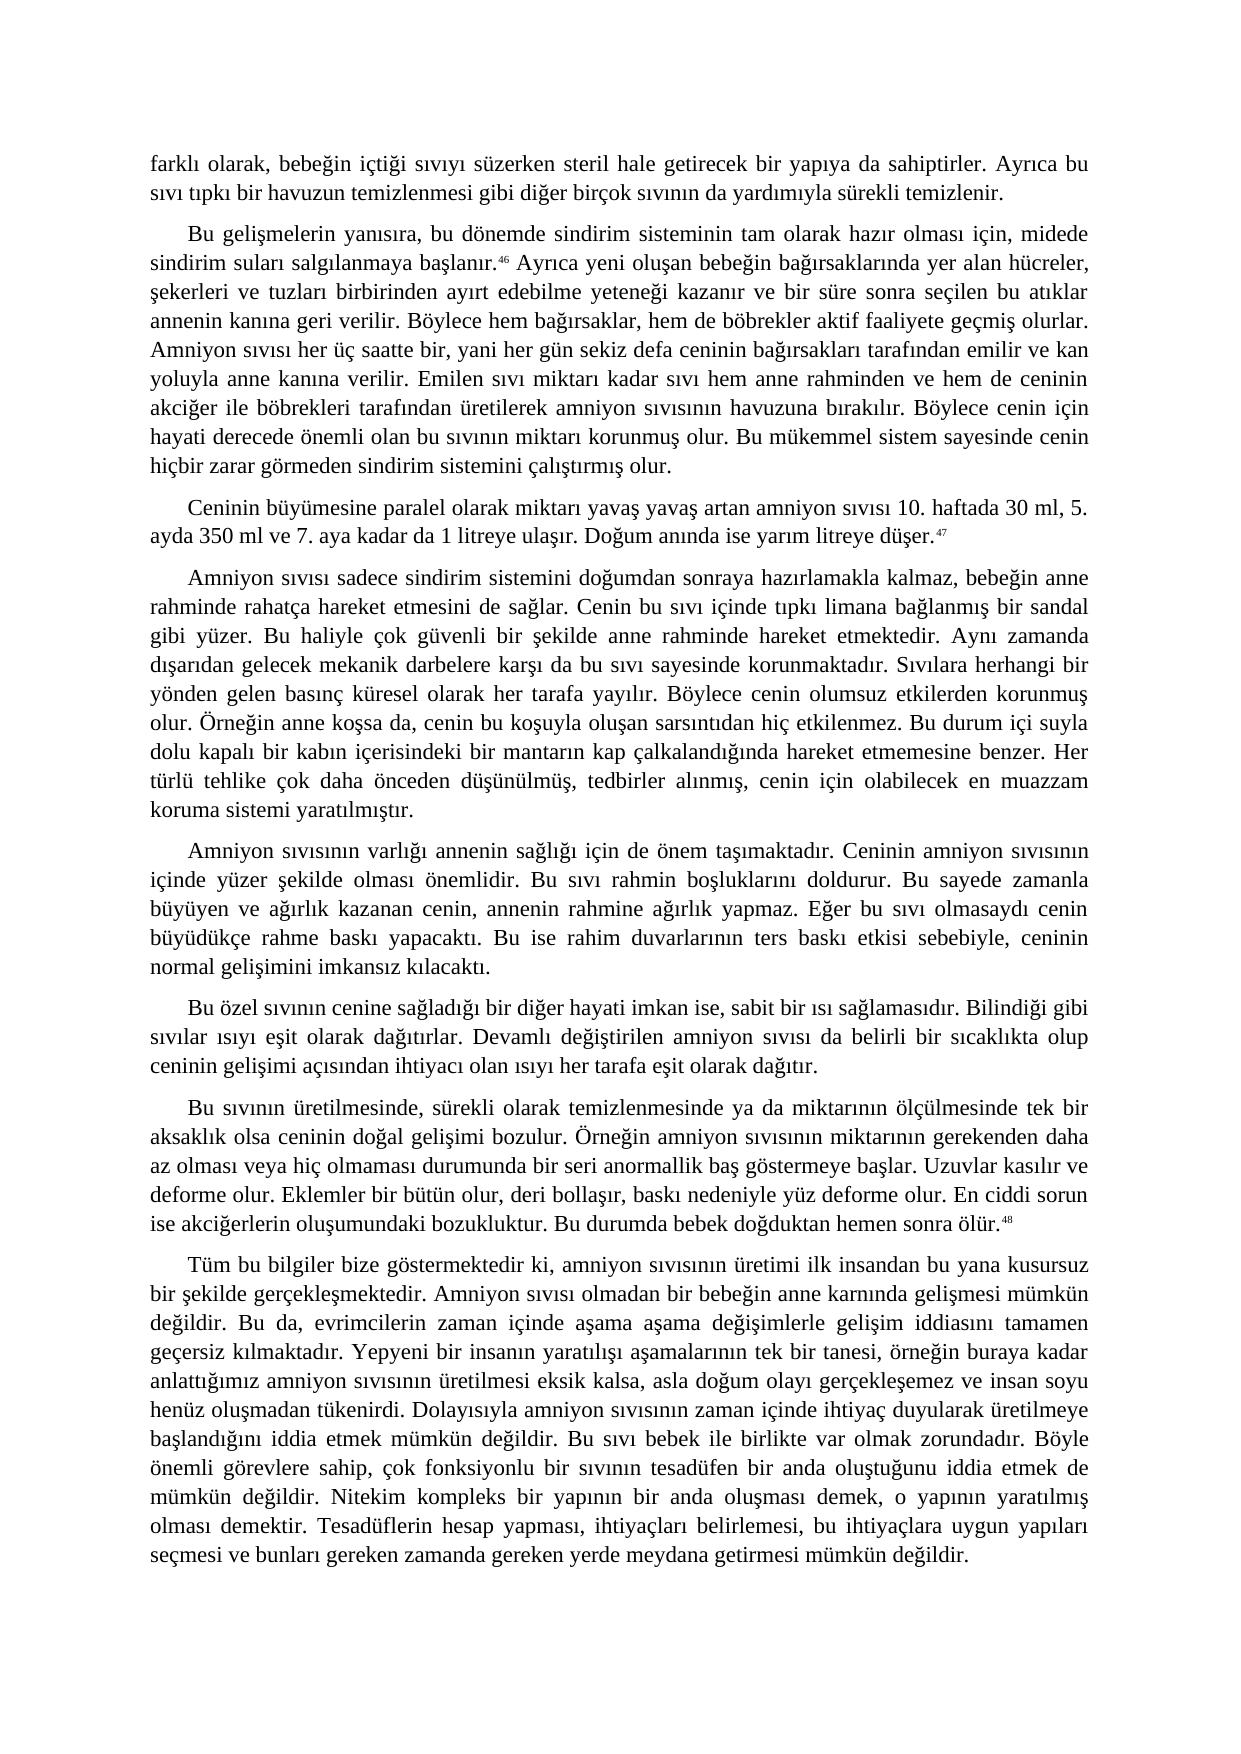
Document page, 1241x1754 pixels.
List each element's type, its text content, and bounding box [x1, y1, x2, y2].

text Amniyon sıvısı sadece sindirim sistemini doğumdan sonraya hazırlamakla kalmaz, bebeğin anne rahminde rahatça hareket etmesini de sağlar. Cenin bu sıvı içinde tıpkı limana bağlanmış bir sandal gibi yüzer. Bu haliyle çok güvenli bir şekilde anne rahminde hareket etmektedir. Aynı zamanda dışarıdan gelecek mekanik darbelere karşı da bu sıvı sayesinde korunmaktadır. Sıvılara herhangi bir yönden gelen basınç küresel olarak her tarafa yayılır. Böylece cenin olumsuz etkilerden korunmuş olur. Örneğin anne koşsa da, cenin bu koşuyla oluşan sarsıntıdan hiç etkilenmez. Bu durum içi suyla dolu kapalı bir kabın içerisindeki bir mantarın kap çalkalandığında hareket etmemesine benzer. Her türlü tehlike çok daha önceden düşünülmüş, tedbirler alınmış, cenin için olabilecek en muazzam koruma sistemi yaratılmıştır. [150, 564, 1090, 822]
text Tüm bu bilgiler bize göstermektedir ki, amniyon sıvısının üretimi ilk insandan bu yana kusursuz bir şekilde gerçekleşmektedir. Amniyon sıvısı olmadan bir bebeğin anne karnında gelişmesi mümkün değildir. Bu da, evrimcilerin zaman içinde aşama aşama değişimlerle gelişim iddiasını tamamen geçersiz kılmaktadır. Yepyeni bir insanın yaratılışı aşamalarının tek bir tanesi, örneğin buraya kadar anlattığımız amniyon sıvısının üretilmesi eksik kalsa, asla doğum olayı gerçekleşemez ve insan soyu henüz oluşmadan tükenirdi. Dolayısıyla amniyon sıvısının zaman içinde ihtiyaç duyularak üretilmeye başlandığını iddia etmek mümkün değildir. Bu sıvı bebek ile birlikte var olmak zorundadır. Böyle önemli görevlere sahip, çok fonksiyonlu bir sıvının tesadüfen bir anda oluştuğunu iddia etmek de mümkün değildir. Nitekim kompleks bir yapının bir anda oluşması demek, o yapının yaratılmış olması demektir. Tesadüflerin hesap yapması, ihtiyaçları belirlemesi, bu ihtiyaçlara uygun yapıları seçmesi ve bunları gereken zamanda gereken yerde meydana getirmesi mümkün değildir. [150, 1251, 1090, 1567]
text Amniyon sıvısının varlığı annenin sağlığı için de önem taşımaktadır. Ceninin amniyon sıvısının içinde yüzer şekilde olması önemlidir. Bu sıvı rahmin boşluklarını doldurur. Bu sayede zamanla büyüyen ve ağırlık kazanan cenin, annenin rahmine ağırlık yapmaz. Eğer bu sıvı olmasaydı cenin büyüdükçe rahme baskı yapacaktı. Bu ise rahim duvarlarının ters baskı etkisi sebebiyle, ceninin normal gelişimini imkansız kılacaktı. [150, 837, 1090, 979]
text Ceninin büyümesine paralel olarak miktarı yavaş yavaş artan amniyon sıvısı 10. haftada 30 ml, 5. ayda 350 ml ve 7. aya kadar da 1 litreye ulaşır. Doğum anında ise yarım litreye düşer.47 [150, 493, 1090, 549]
text Bu özel sıvının cenine sağladığı bir diğer hayati imkan ise, sabit bir ısı sağlamasıdır. Bilindiği gibi sıvılar ısıyı eşit olarak dağıtırlar. Devamlı değiştirilen amniyon sıvısı da belirli bir sıcaklıkta olup ceninin gelişimi açısından ihtiyacı olan ısıyı her tarafa eşit olarak dağıtır. [150, 994, 1090, 1079]
text Bu gelişmelerin yanısıra, bu dönemde sindirim sisteminin tam olarak hazır olması için, midede sindirim suları salgılanmaya başlanır.46 Ayrıca yeni oluşan bebeğin bağırsaklarında yer alan hücreler, şekerleri ve tuzları birbirinden ayırt edebilme yeteneği kazanır ve bir süre sonra seçilen bu atıklar annenin kanına geri verilir. Böylece hem bağırsaklar, hem de böbrekler aktif faaliyete geçmiş olurlar. Amniyon sıvısı her üç saatte bir, yani her gün sekiz defa ceninin bağırsakları tarafından emilir ve kan yoluyla anne kanına verilir. Emilen sıvı miktarı kadar sıvı hem anne rahminden ve hem de ceninin akciğer ile böbrekleri tarafından üretilerek amniyon sıvısının havuzuna bırakılır. Böylece cenin için hayati derecede önemli olan bu sıvının miktarı korunmuş olur. Bu mükemmel sistem sayesinde cenin hiçbir zarar görmeden sindirim sistemini çalıştırmış olur. [150, 220, 1090, 478]
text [150, 150, 1090, 205]
text Bu sıvının üretilmesinde, sürekli olarak temizlenmesinde ya da miktarının ölçülmesinde tek bir aksaklık olsa ceninin doğal gelişimi bozulur. Örneğin amniyon sıvısının miktarının gerekenden daha az olması veya hiç olmaması durumunda bir seri anormallik baş göstermeye başlar. Uzuvlar kasılır ve deforme olur. Eklemler bir bütün olur, deri bollaşır, baskı nedeniyle yüz deforme olur. En ciddi sorun ise akciğerlerin oluşumundaki bozukluktur. Bu durumda bebek doğduktan hemen sonra ölür.48 [150, 1094, 1090, 1236]
